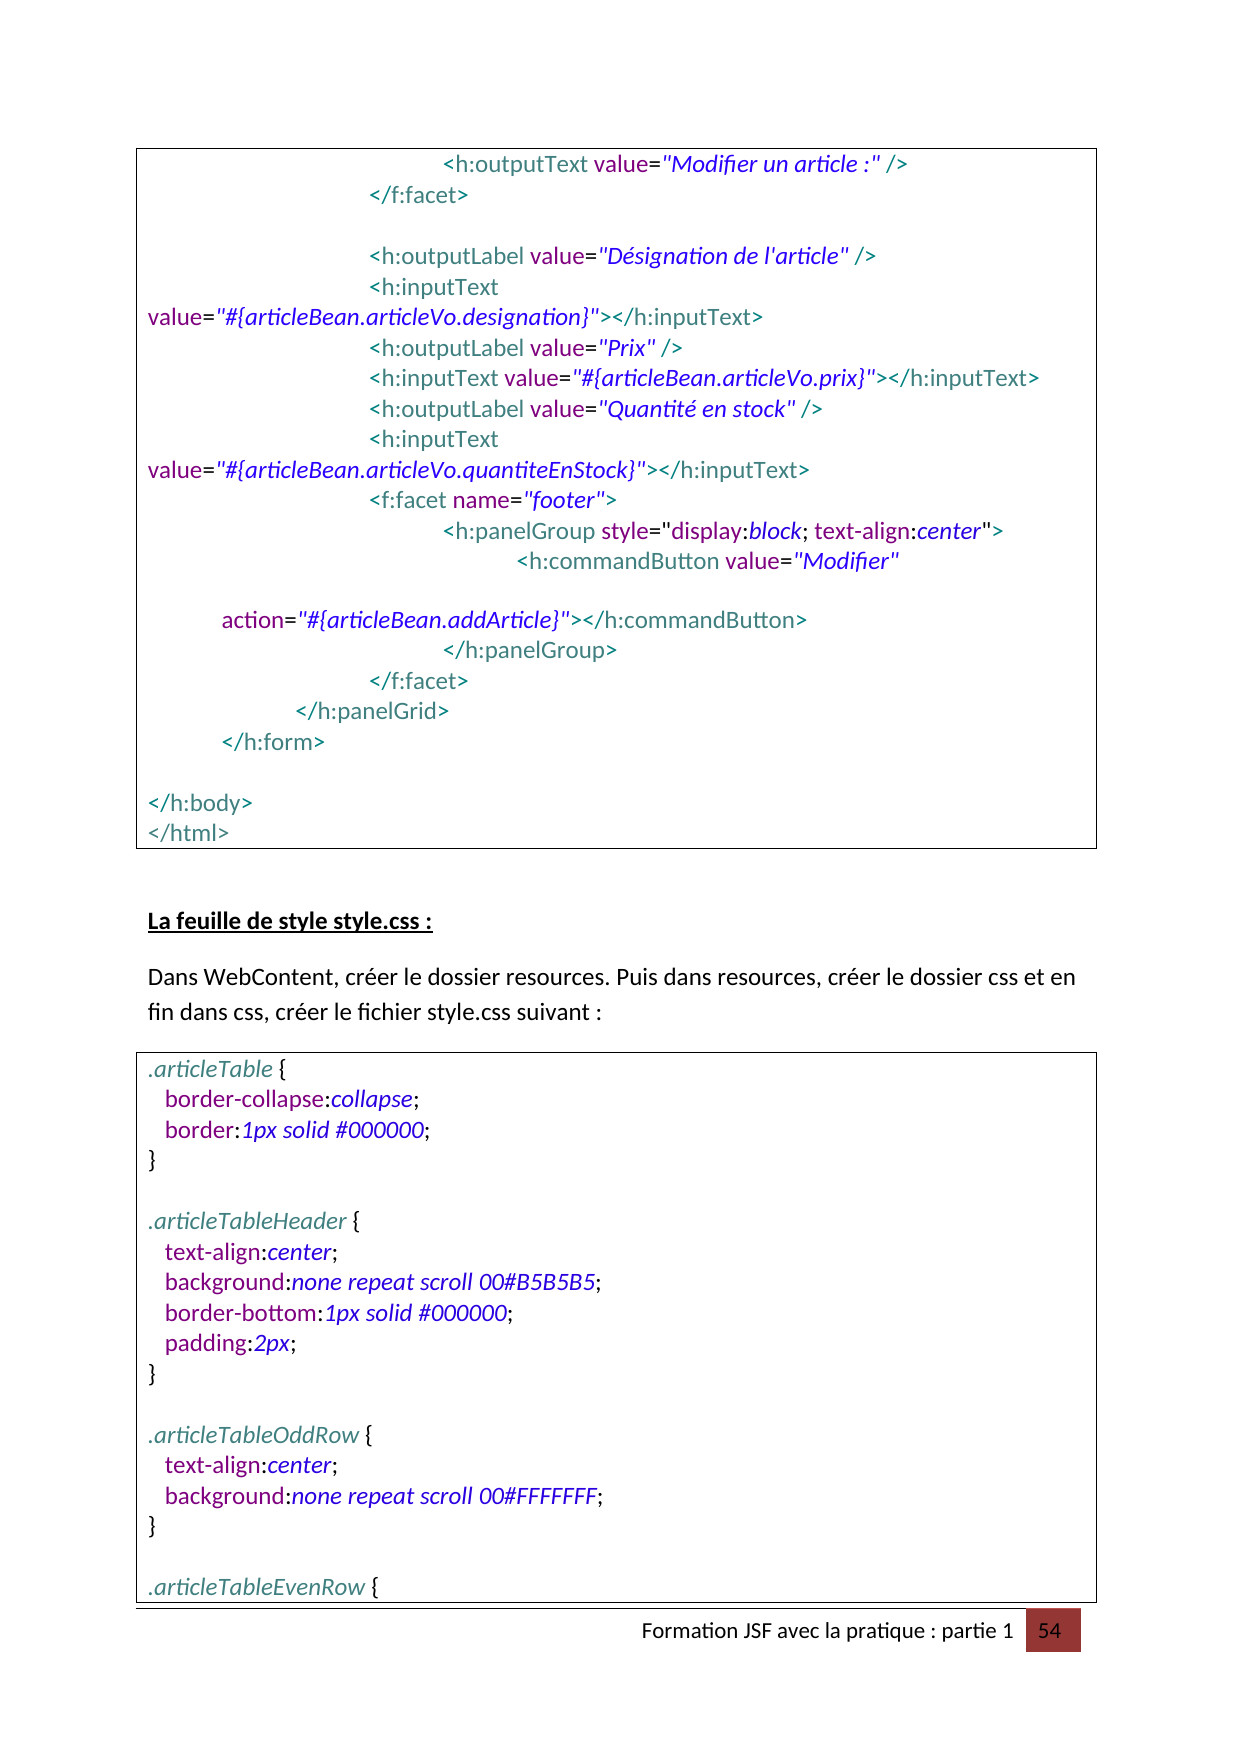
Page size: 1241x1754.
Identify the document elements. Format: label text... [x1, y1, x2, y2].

text Dans WebContent, créer le dossier resources. Puis dans resources, créer le dossier css et en fin dans css, créer le fichier style.css suivant : [148, 961, 1093, 1026]
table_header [137, 149, 1096, 848]
text La feuille de style style.css : [148, 905, 1093, 936]
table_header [137, 1053, 1096, 1602]
